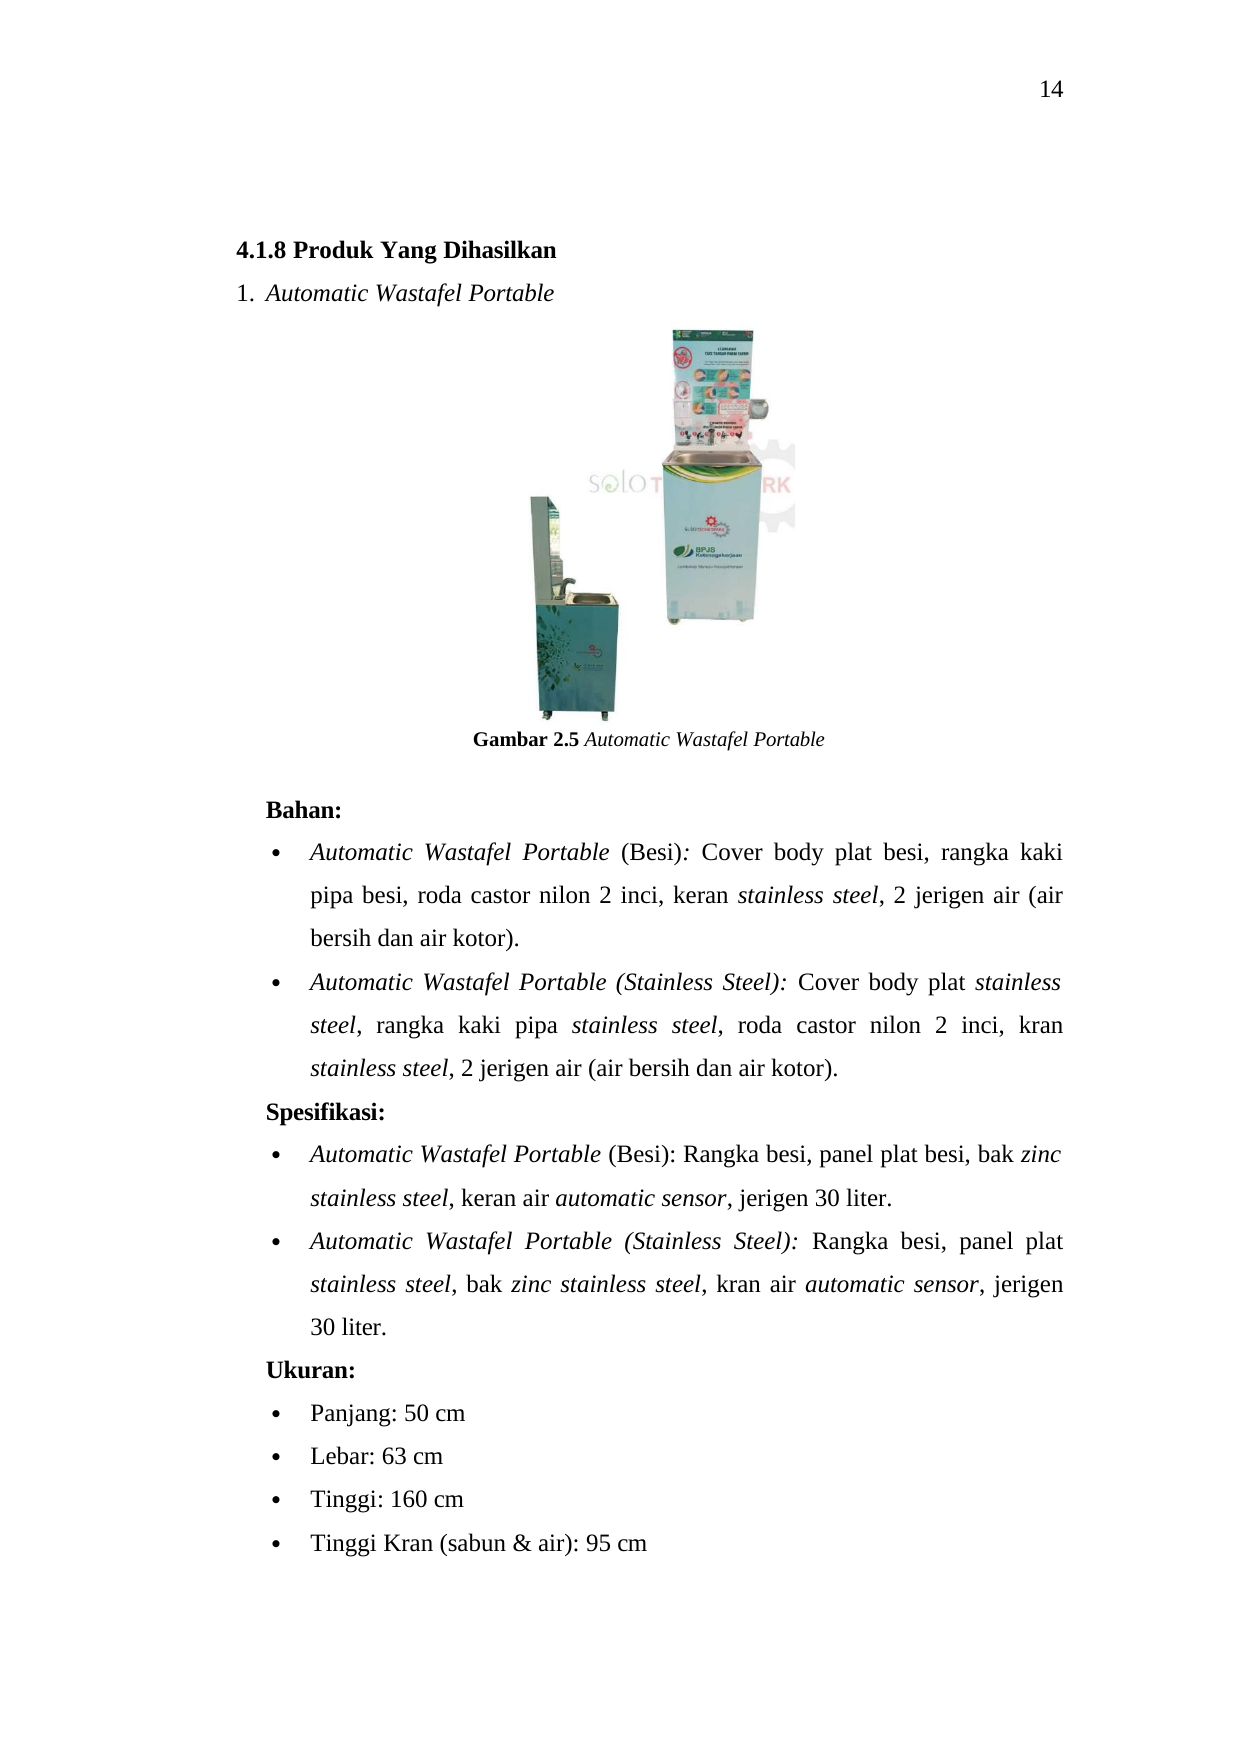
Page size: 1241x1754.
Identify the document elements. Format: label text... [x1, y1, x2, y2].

list Automatic Wastafel Portable (Besi): Rangka besi, panel plat besi, bak zinc stainless steel, keran air automatic sensor, jerigen 30 liter. [272, 1139, 1063, 1211]
list Panjang: 50 cm [272, 1398, 1078, 1427]
list Tinggi: 160 cm [272, 1484, 1078, 1513]
list Automatic Wastafel Portable (Besi): Cover body plat besi, rangka kaki pipa besi, roda castor nilon 2 inci, keran stainless steel, 2 jerigen air (air bersih dan air kotor). [272, 837, 1063, 952]
subtitle Ukuran: [266, 1356, 1078, 1384]
list Automatic Wastafel Portable [236, 278, 1078, 307]
subtitle Produk Yang Dihasilkan [236, 235, 1078, 264]
list Tinggi Kran (sabun & air): 95 cm [272, 1528, 1078, 1556]
subtitle Spesifikasi: [266, 1097, 1078, 1126]
list Automatic Wastafel Portable (Stainless Steel): Rangka besi, panel plat stainless steel, bak zinc stainless steel, kran air automatic sensor, jerigen 30 liter. [272, 1226, 1063, 1341]
subtitle Bahan: [266, 795, 1078, 823]
list Lebar: 63 cm [272, 1441, 1078, 1470]
list Automatic Wastafel Portable (Stainless Steel): Cover body plat stainless steel, rangka kaki pipa stainless steel, roda castor nilon 2 inci, kran stainless steel, 2 jerigen air (air bersih dan air kotor). [272, 967, 1063, 1082]
picture [528, 322, 796, 727]
